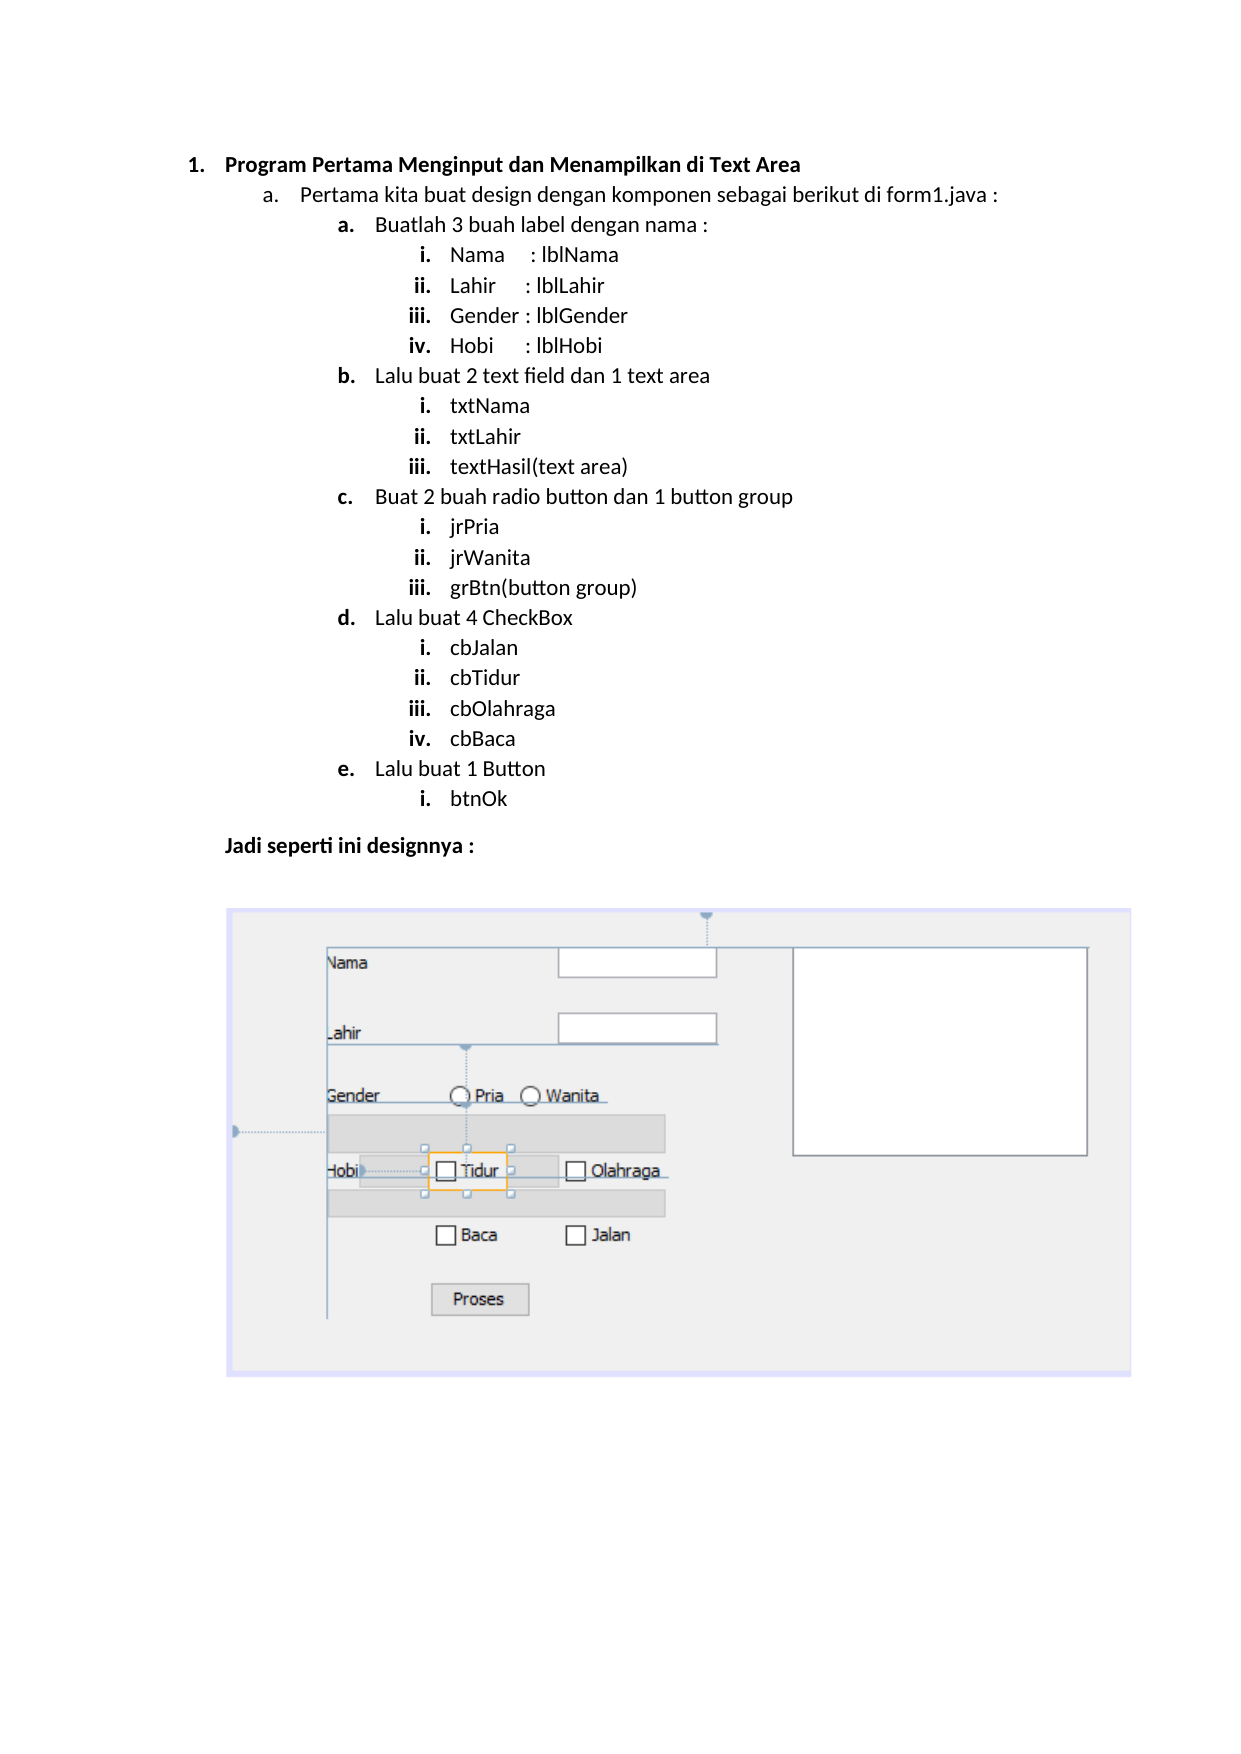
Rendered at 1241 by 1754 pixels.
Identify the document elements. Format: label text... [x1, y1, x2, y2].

list Lahir : lblLahir [431, 271, 1090, 299]
list Gender : lblGender [431, 301, 1090, 329]
list cbJalan [431, 633, 1090, 661]
list txtLahir [431, 422, 1090, 450]
list cbBaca [431, 724, 1090, 752]
list Lalu buat 2 text field dan 1 text area [337, 361, 1090, 389]
list Program Pertama Menginput dan Menampilkan di Text Area [187, 150, 1090, 178]
list cbOlahraga [431, 694, 1090, 722]
list jrWanita [431, 543, 1090, 571]
list grBtn(button group) [431, 573, 1090, 601]
list Lalu buat 4 CheckBox [337, 603, 1090, 631]
list textHasil(text area) [431, 452, 1090, 480]
picture [225, 908, 1132, 1382]
list jrPria [431, 512, 1090, 541]
list txtNama [431, 392, 1090, 420]
list Pertama kita buat design dengan komponen sebagai berikut di form1.java : [262, 180, 1090, 208]
list Hobi : lblHobi [431, 331, 1090, 359]
list Buat 2 buah radio button dan 1 button group [337, 482, 1090, 510]
list Nama : lblNama [431, 241, 1090, 269]
list Buatlah 3 buah label dengan nama : [337, 210, 1090, 238]
text Jadi seperti ini designnya : [225, 831, 1090, 859]
list Lalu buat 1 Button [337, 754, 1090, 782]
list cbTidur [431, 663, 1090, 692]
list btnOk [431, 784, 1090, 812]
